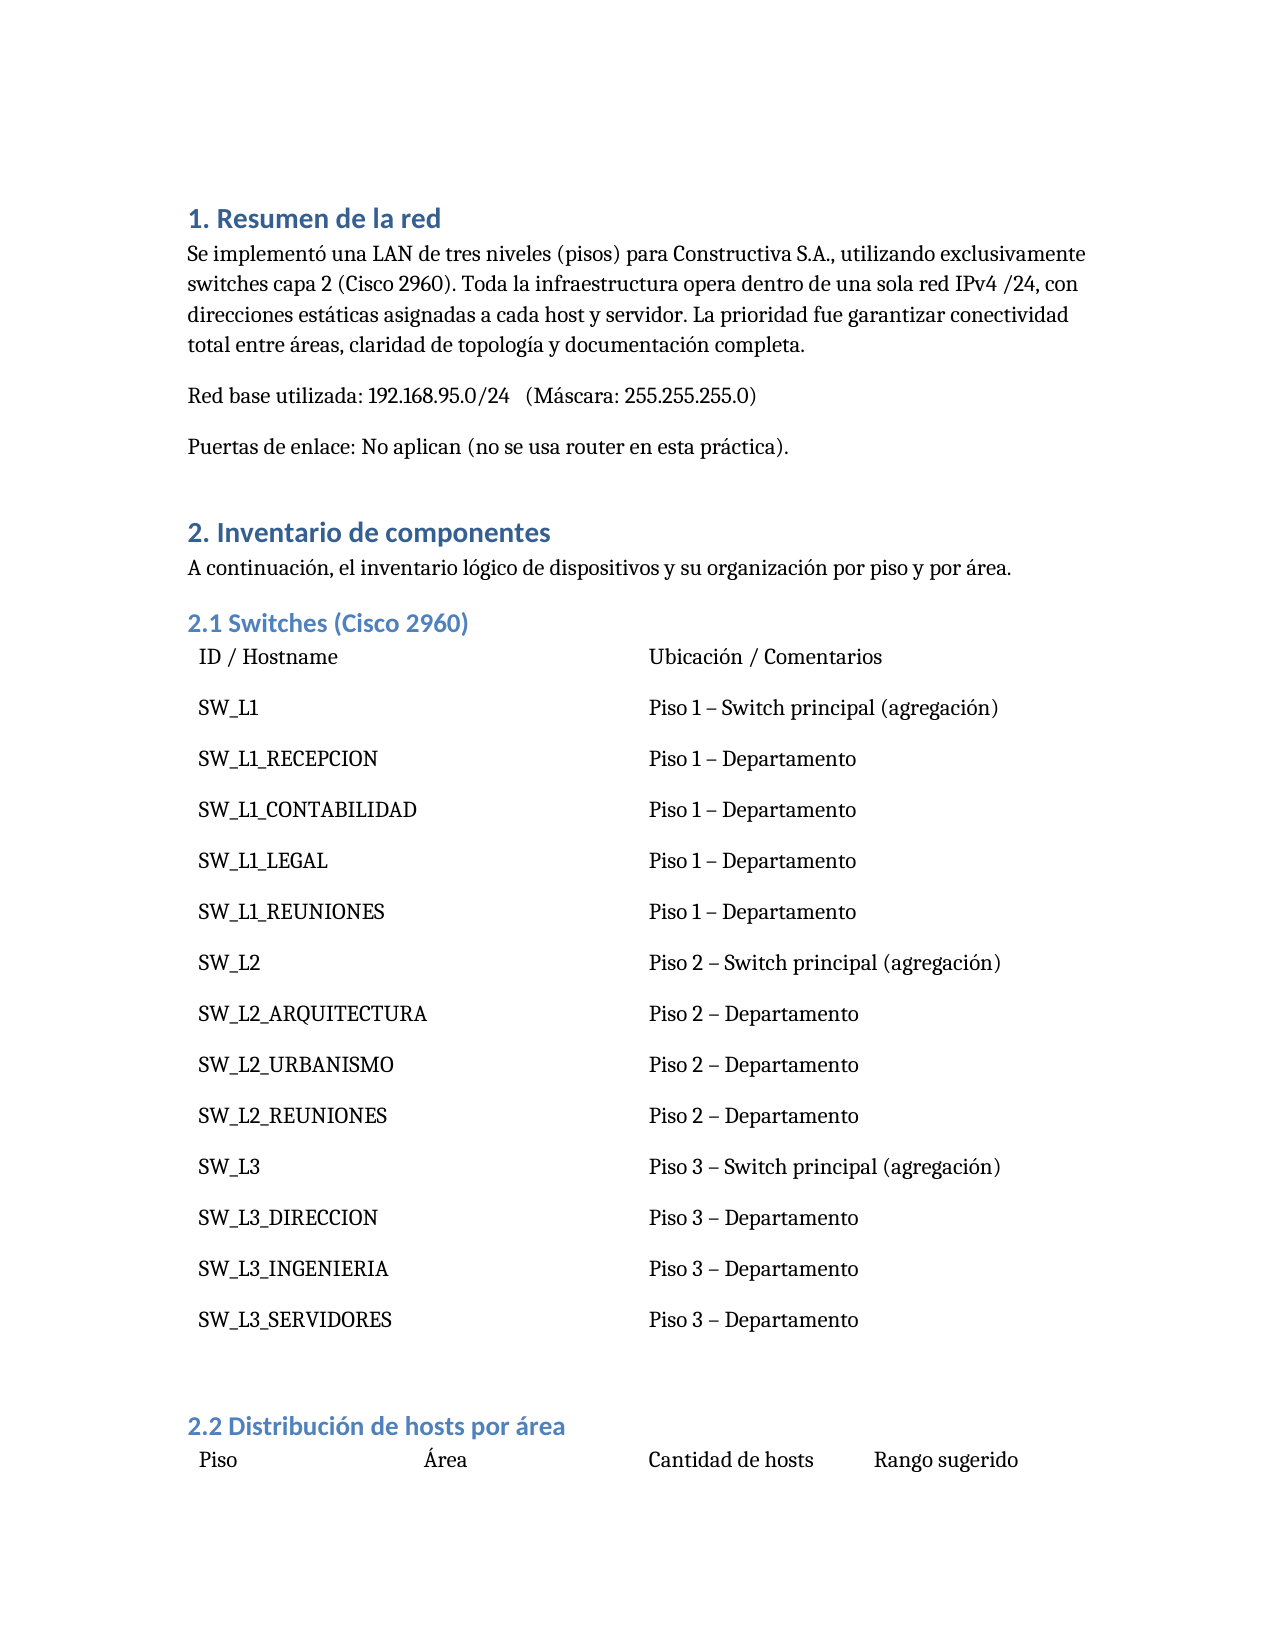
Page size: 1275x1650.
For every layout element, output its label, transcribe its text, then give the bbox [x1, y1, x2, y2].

subtitle 2. Inventario de componentes [187, 514, 1087, 549]
table_cell SW_L1_LEGAL [188, 848, 637, 899]
table_cell Piso 3 – Switch principal (agregación) [638, 1154, 1087, 1205]
table_cell SW_L1_RECEPCION [188, 746, 637, 797]
subtitle 2.1 Switches (Cisco 2960) [187, 606, 1087, 639]
text Red base utilizada: 192.168.95.0/24 (Máscara: 255.255.255.0) [187, 383, 1087, 409]
table_header Ubicación / Comentarios [638, 644, 1087, 695]
table_cell Piso 1 – Departamento [638, 797, 1087, 848]
table_cell SW_L2 [188, 950, 637, 1001]
table_cell SW_L3 [188, 1154, 637, 1205]
table_cell SW_L1 [188, 695, 637, 746]
table_cell Piso 2 – Switch principal (agregación) [638, 950, 1087, 1001]
table_header Área [413, 1447, 637, 1498]
table_cell Piso 3 – Departamento [638, 1256, 1087, 1307]
table_cell Piso 1 – Departamento [638, 848, 1087, 899]
table_cell SW_L1_CONTABILIDAD [188, 797, 637, 848]
table_cell SW_L2_URBANISMO [188, 1052, 637, 1103]
subtitle 2.2 Distribución de hosts por área [187, 1409, 1087, 1442]
table_cell Piso 1 – Switch principal (agregación) [638, 695, 1087, 746]
table_cell Piso 1 – Departamento [638, 746, 1087, 797]
table_cell SW_L3_SERVIDORES [188, 1307, 637, 1358]
table_cell Piso 2 – Departamento [638, 1001, 1087, 1052]
text A continuación, el inventario lógico de dispositivos y su organización por piso y por área. [187, 555, 1087, 581]
table_cell Piso 3 – Departamento [638, 1205, 1087, 1256]
table_header Rango sugerido [863, 1447, 1087, 1498]
text Puertas de enlace: No aplican (no se usa router en esta práctica). [187, 434, 1087, 460]
table_cell Piso 3 – Departamento [638, 1307, 1087, 1358]
table_cell Piso 2 – Departamento [638, 1052, 1087, 1103]
table_header Piso [188, 1447, 412, 1498]
subtitle 1. Resumen de la red [187, 200, 1087, 236]
text Se implementó una LAN de tres niveles (pisos) para Constructiva S.A., utilizando exclusivamente switches capa 2 (Cisco 2960). Toda la infraestructura opera dentro de una sola red IPv4 /24, con direcciones estáticas asignadas a cada host y servidor. La prioridad fue garantizar conectividad total entre áreas, claridad de topología y documentación completa. [187, 241, 1087, 358]
table_cell SW_L1_REUNIONES [188, 899, 637, 950]
table_cell SW_L2_REUNIONES [188, 1103, 637, 1154]
table_cell Piso 1 – Departamento [638, 899, 1087, 950]
table_cell SW_L3_INGENIERIA [188, 1256, 637, 1307]
table_cell Piso 2 – Departamento [638, 1103, 1087, 1154]
table_header ID / Hostname [188, 644, 637, 695]
table_header Cantidad de hosts [638, 1447, 862, 1498]
table_cell SW_L3_DIRECCION [188, 1205, 637, 1256]
table_cell SW_L2_ARQUITECTURA [188, 1001, 637, 1052]
